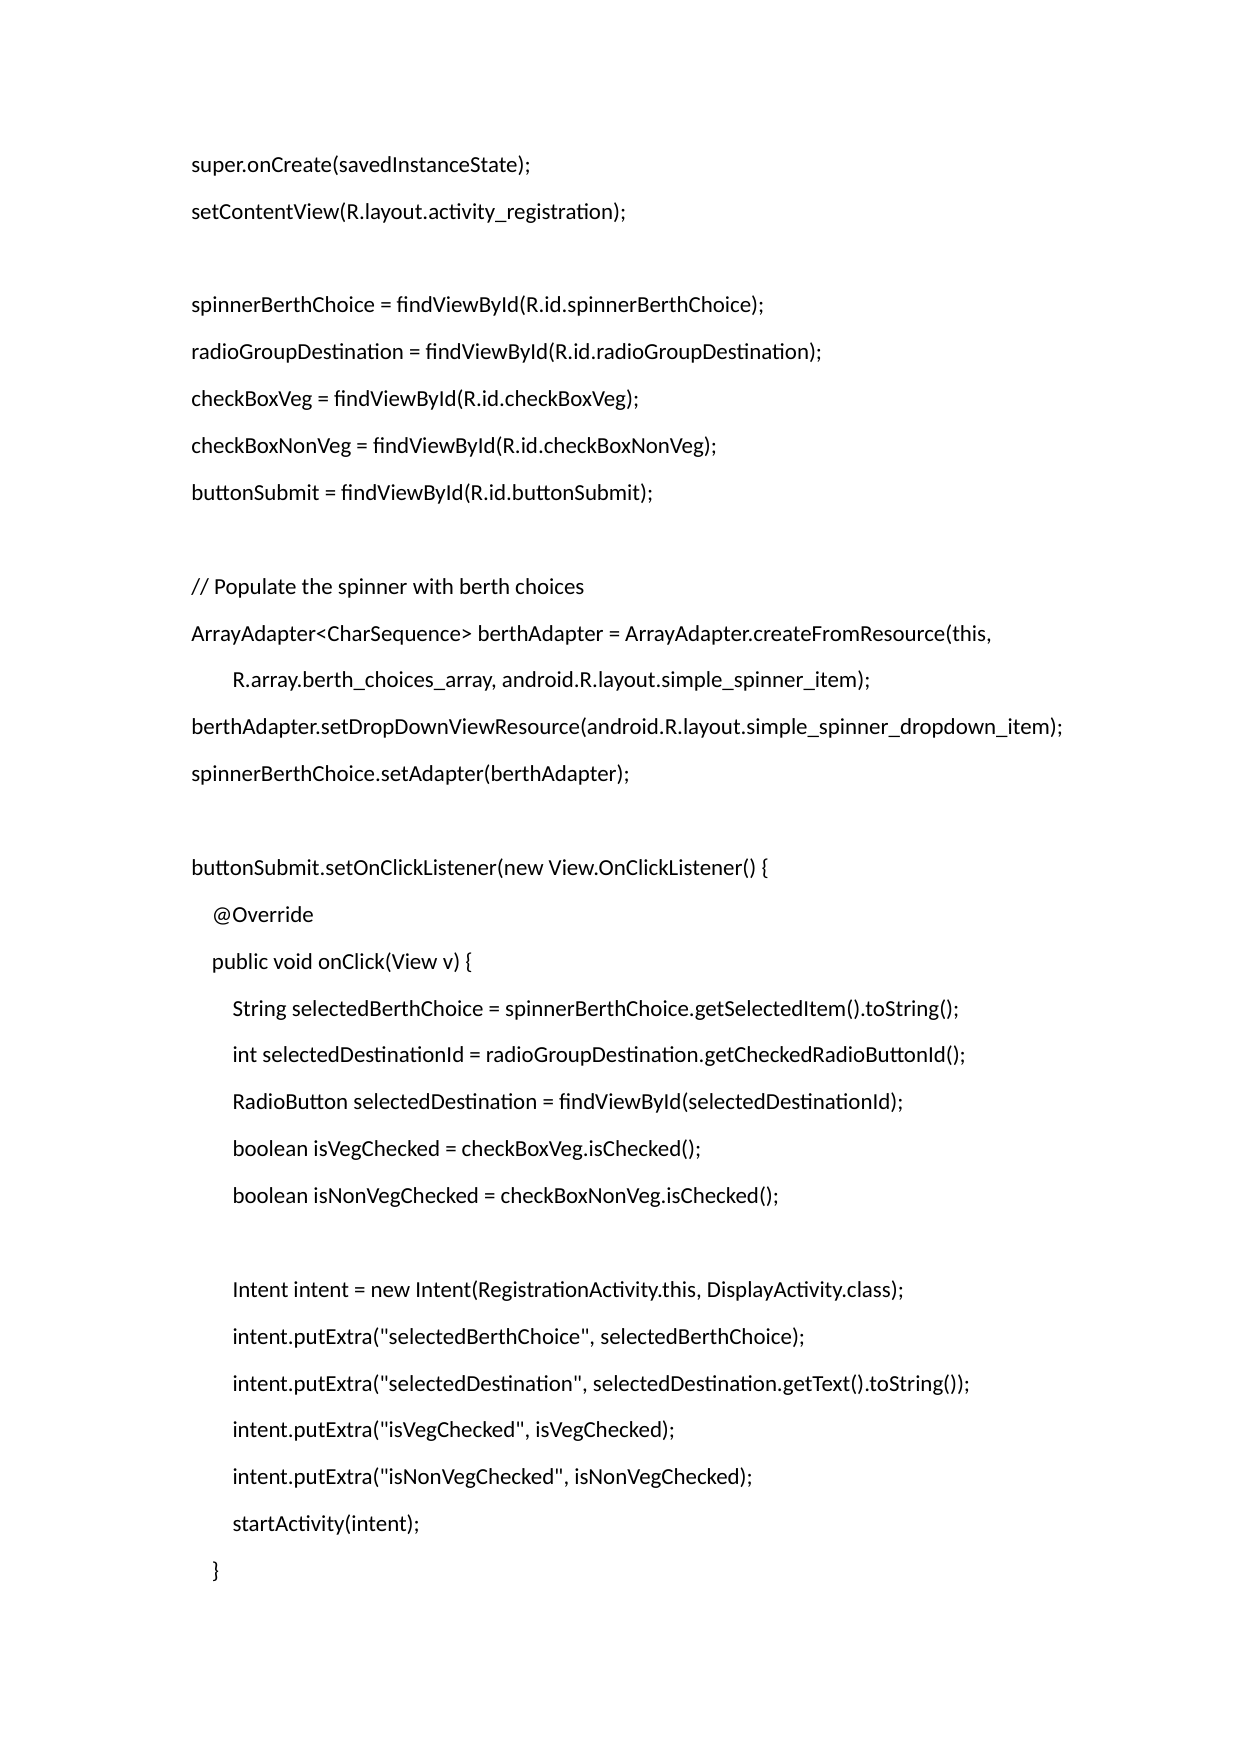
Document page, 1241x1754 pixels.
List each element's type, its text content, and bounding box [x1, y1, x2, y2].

text checkBoxVeg = findViewById(R.id.checkBoxVeg); [150, 384, 1090, 412]
text intent.putExtra("isNonVegChecked", isNonVegChecked); [150, 1462, 1090, 1491]
text boolean isNonVegChecked = checkBoxNonVeg.isChecked(); [150, 1181, 1090, 1209]
text @Override [150, 900, 1090, 928]
text berthAdapter.setDropDownViewResource(android.R.layout.simple_spinner_dropdown_item); [150, 712, 1090, 741]
text } [150, 1556, 1090, 1584]
text public void onClick(View v) { [150, 947, 1090, 975]
text ArrayAdapter<CharSequence> berthAdapter = ArrayAdapter.createFromResource(this, [150, 619, 1090, 647]
text startActivity(intent); [150, 1509, 1090, 1537]
text intent.putExtra("isVegChecked", isVegChecked); [150, 1416, 1090, 1444]
text buttonSubmit.setOnClickListener(new View.OnClickListener() { [150, 853, 1090, 881]
text intent.putExtra("selectedDestination", selectedDestination.getText().toString()); [150, 1369, 1090, 1397]
text int selectedDestinationId = radioGroupDestination.getCheckedRadioButtonId(); [150, 1041, 1090, 1069]
text // Populate the spinner with berth choices [150, 572, 1090, 600]
text buttonSubmit = findViewById(R.id.buttonSubmit); [150, 478, 1090, 506]
text checkBoxNonVeg = findViewById(R.id.checkBoxNonVeg); [150, 431, 1090, 459]
text super.onCreate(savedInstanceState); [150, 150, 1090, 178]
text R.array.berth_choices_array, android.R.layout.simple_spinner_item); [150, 666, 1090, 694]
text setContentView(R.layout.activity_registration); [150, 197, 1090, 225]
text Intent intent = new Intent(RegistrationActivity.this, DisplayActivity.class); [150, 1275, 1090, 1303]
text radioGroupDestination = findViewById(R.id.radioGroupDestination); [150, 337, 1090, 366]
text spinnerBerthChoice = findViewById(R.id.spinnerBerthChoice); [150, 291, 1090, 319]
text String selectedBerthChoice = spinnerBerthChoice.getSelectedItem().toString(); [150, 994, 1090, 1022]
text intent.putExtra("selectedBerthChoice", selectedBerthChoice); [150, 1322, 1090, 1350]
text spinnerBerthChoice.setAdapter(berthAdapter); [150, 759, 1090, 787]
text boolean isVegChecked = checkBoxVeg.isChecked(); [150, 1134, 1090, 1162]
text RadioButton selectedDestination = findViewById(selectedDestinationId); [150, 1087, 1090, 1116]
